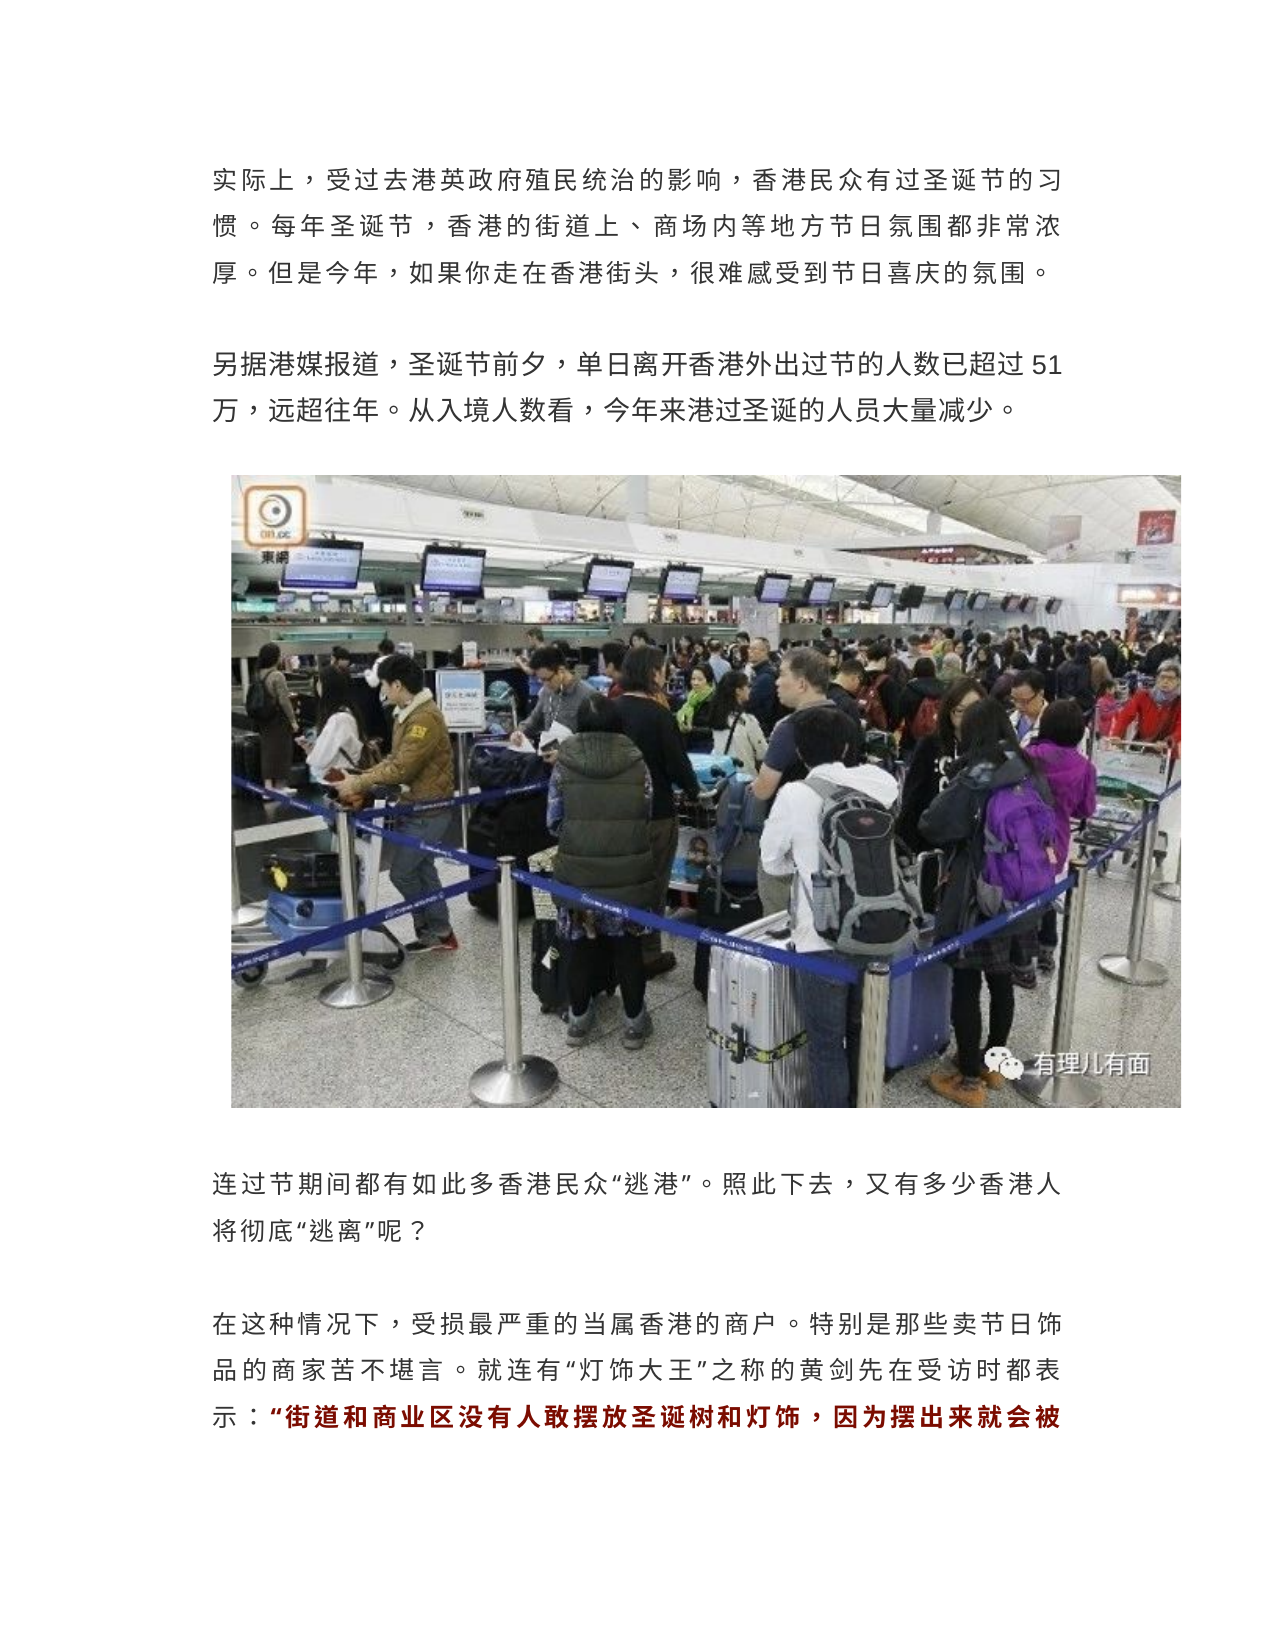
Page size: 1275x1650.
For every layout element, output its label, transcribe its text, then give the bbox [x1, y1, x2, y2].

picture [231, 475, 1182, 1108]
text 另据港媒报道，圣诞节前夕，单日离开香港外出过节的人数已超过51万，远超往年。从入境人数看，今年来港过圣诞的人员大量减少。 [212, 336, 1062, 429]
text 实际上，受过去港英政府殖民统治的影响，香港民众有过圣诞节的习惯。每年圣诞节，香港的街道上、商场内等地方节日氛围都非常浓厚。但是今年，如果你走在香港街头，很难感受到节日喜庆的氛围。 [212, 150, 1062, 289]
text 连过节期间都有如此多香港民众“逃港”。照此下去，又有多少香港人将彻底“逃离”呢？ [212, 1154, 1062, 1247]
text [212, 1294, 1062, 1433]
